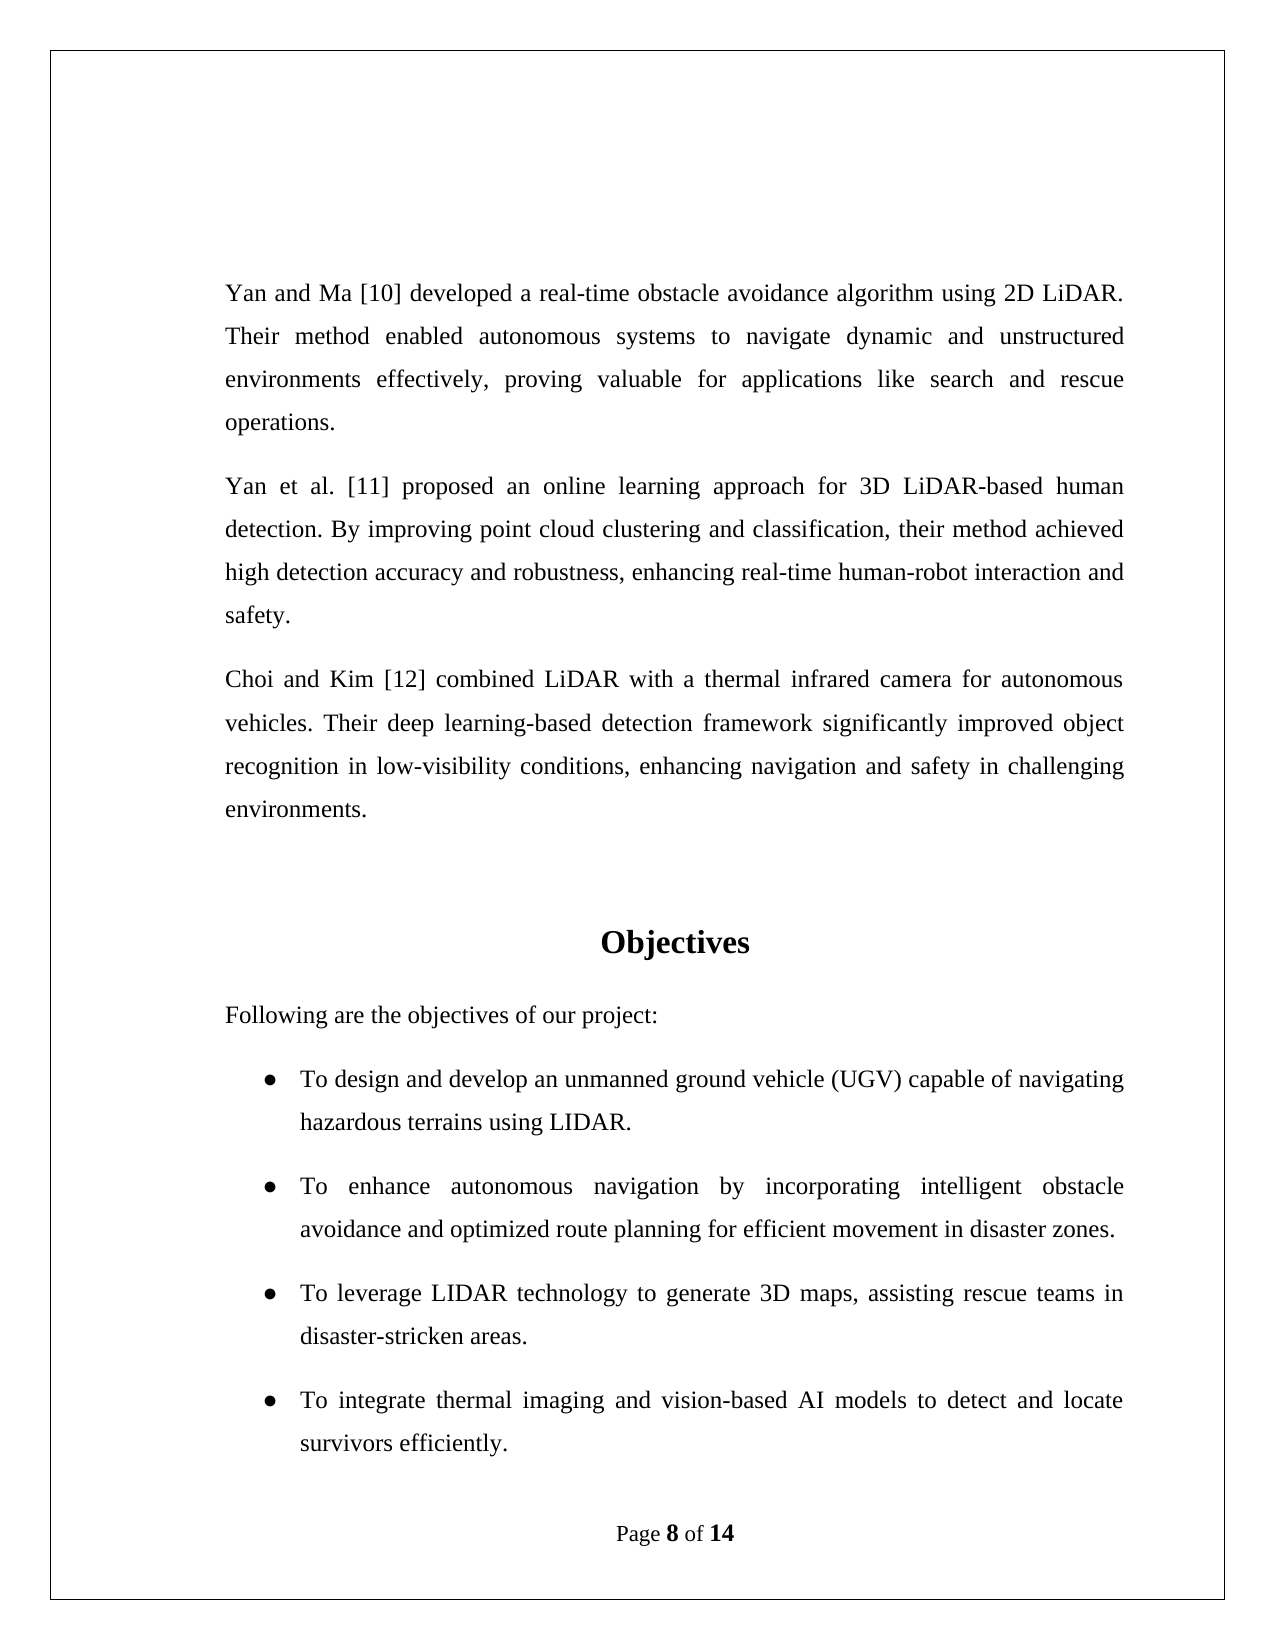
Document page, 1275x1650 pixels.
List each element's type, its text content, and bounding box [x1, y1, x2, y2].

list To leverage LIDAR technology to generate 3D maps, assisting rescue teams in disaster-stricken areas. [262, 1278, 1125, 1350]
text Objectives [225, 922, 1125, 960]
text Following are the objectives of our project: [225, 1000, 1125, 1029]
list To integrate thermal imaging and vision-based AI models to detect and locate survivors efficiently. [262, 1385, 1125, 1457]
text Yan et al. [11] proposed an online learning approach for 3D LiDAR-based human detection. By improving point cloud clustering and classification, their method achieved high detection accuracy and robustness, enhancing real-time human-robot interaction and safety. [225, 471, 1125, 629]
list To enhance autonomous navigation by incorporating intelligent obstacle avoidance and optimized route planning for efficient movement in disaster zones. [262, 1171, 1125, 1243]
list To design and develop an unmanned ground vehicle (UGV) capable of navigating hazardous terrains using LIDAR. [262, 1064, 1125, 1136]
text Choi and Kim [12] combined LiDAR with a thermal infrared camera for autonomous vehicles. Their deep learning-based detection framework significantly improved object recognition in low-visibility conditions, enhancing navigation and safety in challenging environments. [225, 664, 1125, 823]
text Yan and Ma [10] developed a real-time obstacle avoidance algorithm using 2D LiDAR. Their method enabled autonomous systems to navigate dynamic and unstructured environments effectively, proving valuable for applications like search and rescue operations. [225, 278, 1125, 436]
